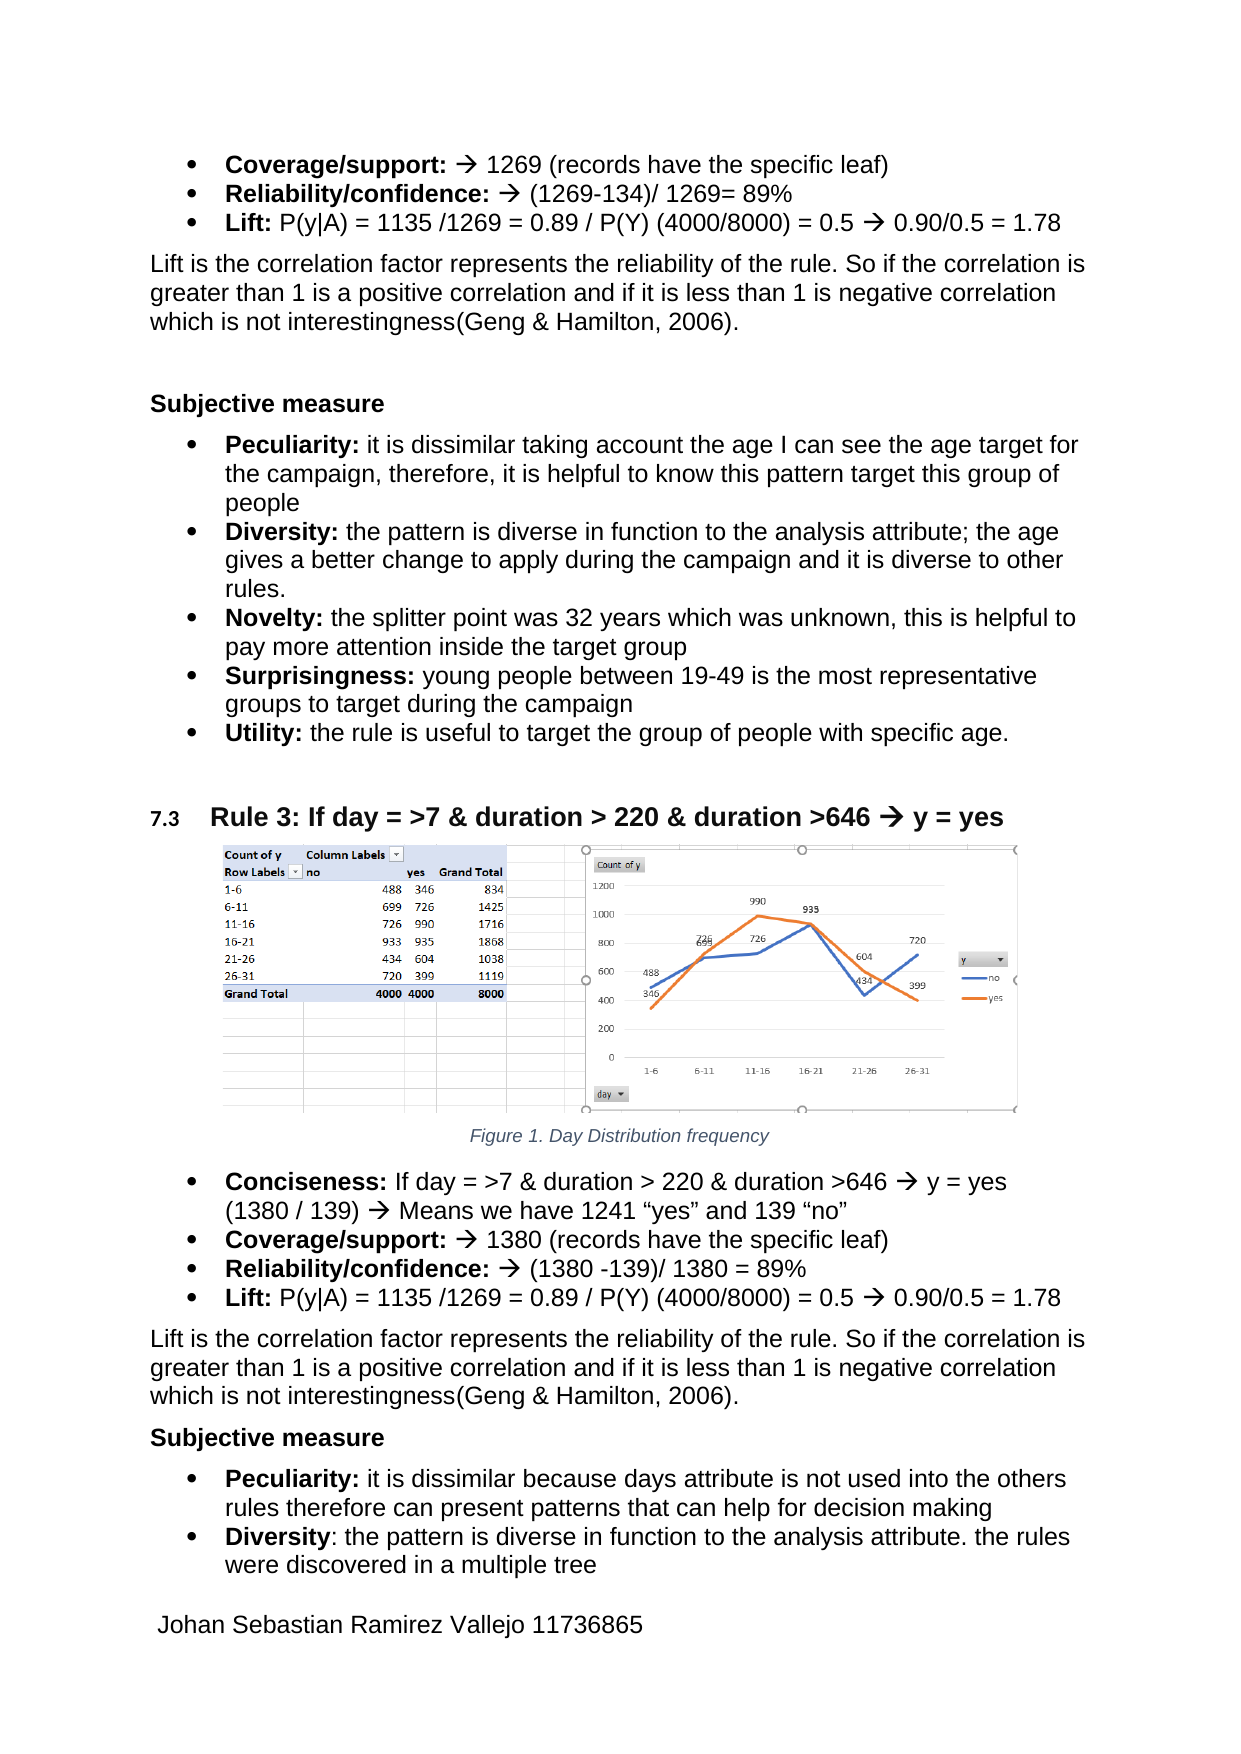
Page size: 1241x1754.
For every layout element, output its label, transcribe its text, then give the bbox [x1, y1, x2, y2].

text Subjective measure [150, 389, 1090, 418]
list Lift: P(y|A) = 1135 /1269 = 0.89 / P(Y) (4000/8000) = 0.5 0.90/0.5 = 1.78 [187, 208, 1090, 237]
list Diversity: the pattern is diverse in function to the analysis attribute. the rules were discovered in a multiple tree [187, 1521, 1090, 1579]
text Lift is the correlation factor represents the reliability of the rule. So if the correlation is greater than 1 is a positive correlation and if it is less than 1 is negative correlation which is not interestingness(Geng & Hamilton, 2006). [150, 249, 1090, 335]
list Peculiarity: it is dissimilar taking account the age I can see the age target for the campaign, therefore, it is helpful to know this pattern target this group of people [187, 430, 1090, 517]
list Coverage/support: 1380 (records have the specific leaf) [187, 1225, 1090, 1254]
list Reliability/confidence: (1380 -139)/ 1380 = 89% [187, 1254, 1090, 1282]
list Utility: the rule is useful to target the group of people with specific age. [187, 718, 1090, 747]
list Conciseness: If day = >7 & duration > 220 & duration >646 y = yes (1380 / 139) Means we have 1241 “yes” and 139 “no” [187, 1167, 1090, 1225]
list Diversity: the pattern is diverse in function to the analysis attribute; the age gives a better change to apply during the campaign and it is diverse to other rules. [187, 517, 1090, 603]
list Peculiarity: it is dissimilar because days attribute is not used into the others rules therefore can present patterns that can help for decision making [187, 1464, 1090, 1521]
list Coverage/support: 1269 (records have the specific leaf) [187, 150, 1090, 179]
picture [222, 844, 1018, 1113]
list Lift: P(y|A) = 1135 /1269 = 0.89 / P(Y) (4000/8000) = 0.5 0.90/0.5 = 1.78 [187, 1282, 1090, 1311]
list Surprisingness: young people between 19-49 is the most representative groups to target during the campaign [187, 661, 1090, 718]
subtitle Rule 3: If day = >7 & duration > 220 & duration >646 y = yes [150, 801, 1090, 832]
text Subjective measure [150, 1423, 1090, 1451]
list Novelty: the splitter point was 32 years which was unknown, this is helpful to pay more attention inside the target group [187, 603, 1090, 661]
text Lift is the correlation factor represents the reliability of the rule. So if the correlation is greater than 1 is a positive correlation and if it is less than 1 is negative correlation which is not interestingness(Geng & Hamilton, 2006). [150, 1324, 1090, 1410]
list Reliability/confidence: (1269-134)/ 1269= 89% [187, 179, 1090, 208]
